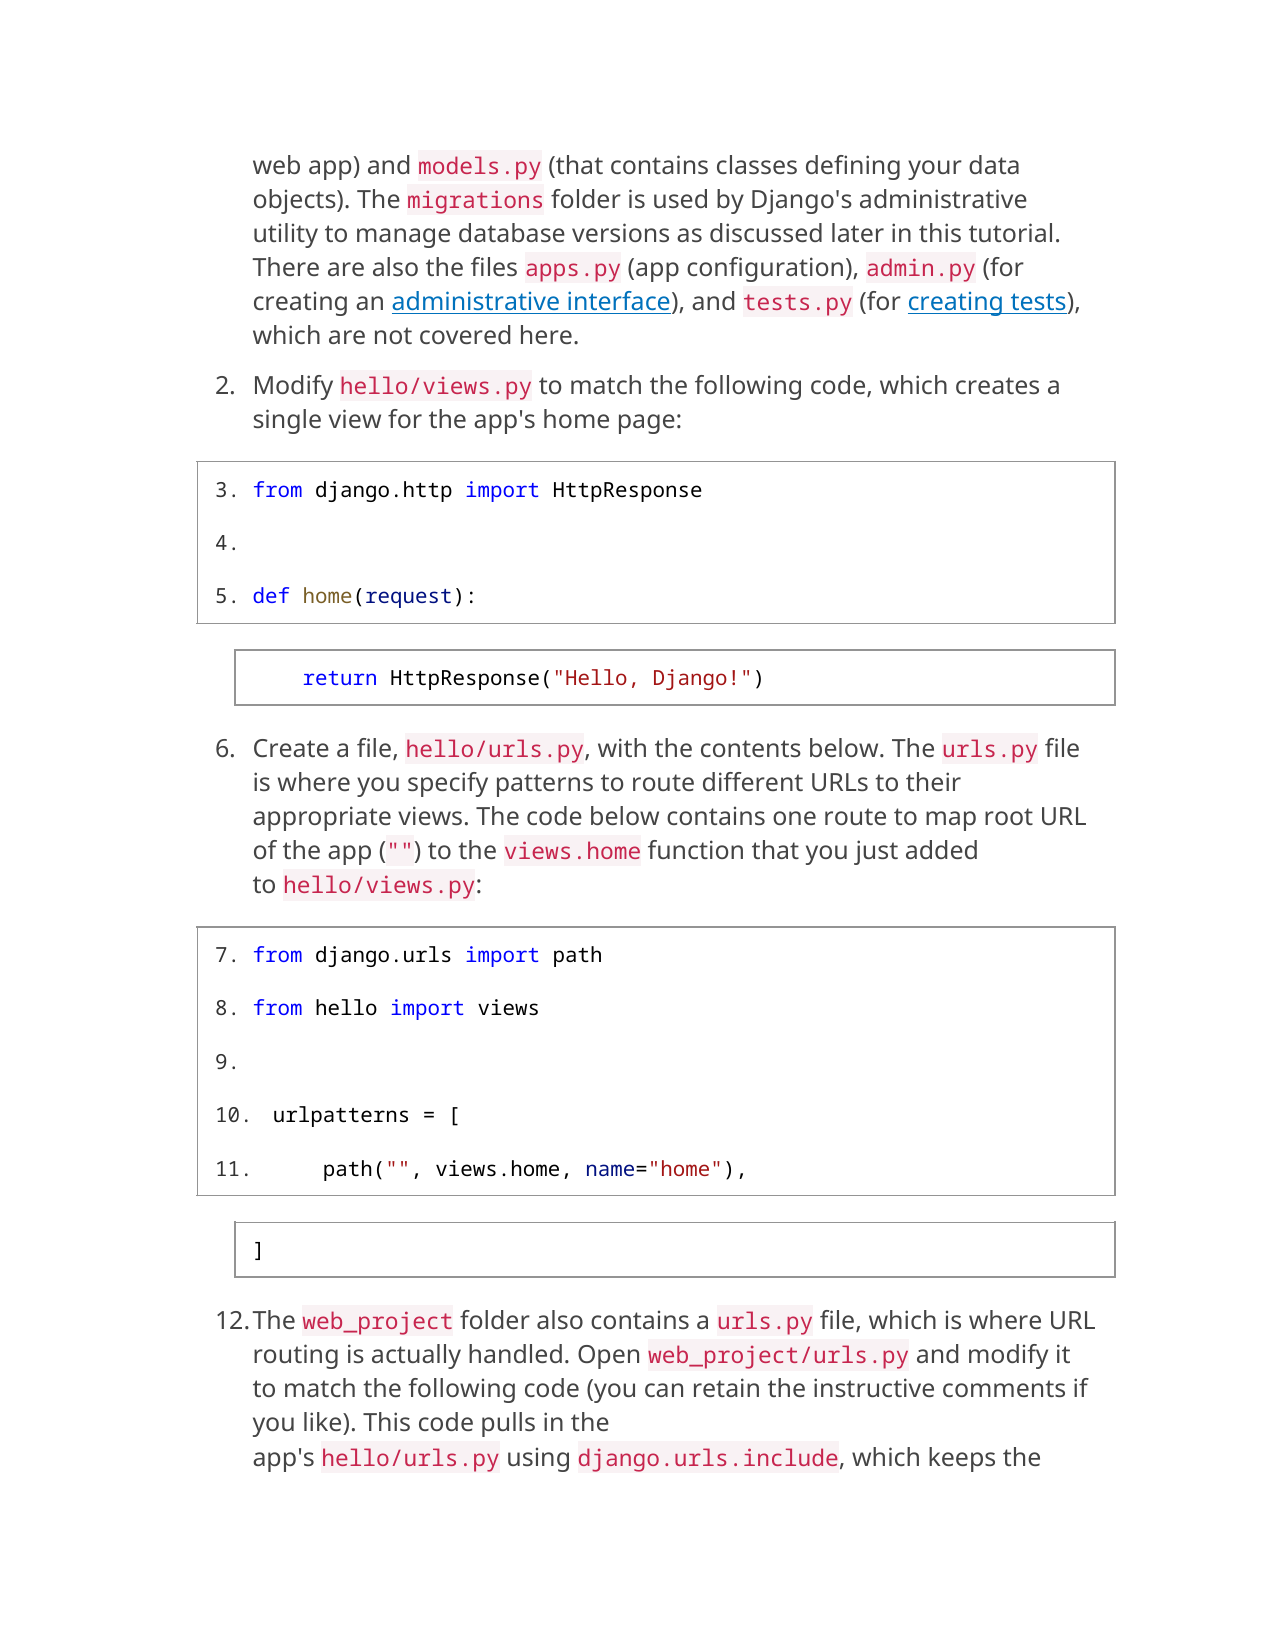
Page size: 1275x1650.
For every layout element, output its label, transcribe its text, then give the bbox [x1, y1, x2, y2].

list Modify hello/views.py to match the following code, which creates a single view for the app's home page: [215, 368, 1098, 436]
list path("", views.home, name="home"), [198, 1140, 1114, 1195]
list from django.urls import path [198, 928, 1114, 968]
list from django.http import HttpResponse [198, 462, 1114, 503]
text return HttpResponse("Hello, Django!") [236, 651, 1114, 704]
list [215, 1303, 1098, 1473]
list Create a file, hello/urls.py, with the contents below. The urls.py file is where you specify patterns to route different URLs to their appropriate views. The code below contains one route to map root URL of the app ("") to the views.home function that you just added to hello/views.py: [215, 731, 1098, 901]
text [252, 148, 1098, 352]
list urlpatterns = [ [198, 1086, 1114, 1129]
text ] [236, 1223, 1114, 1276]
list def home(request): [198, 568, 1114, 623]
list from hello import views [198, 979, 1114, 1022]
